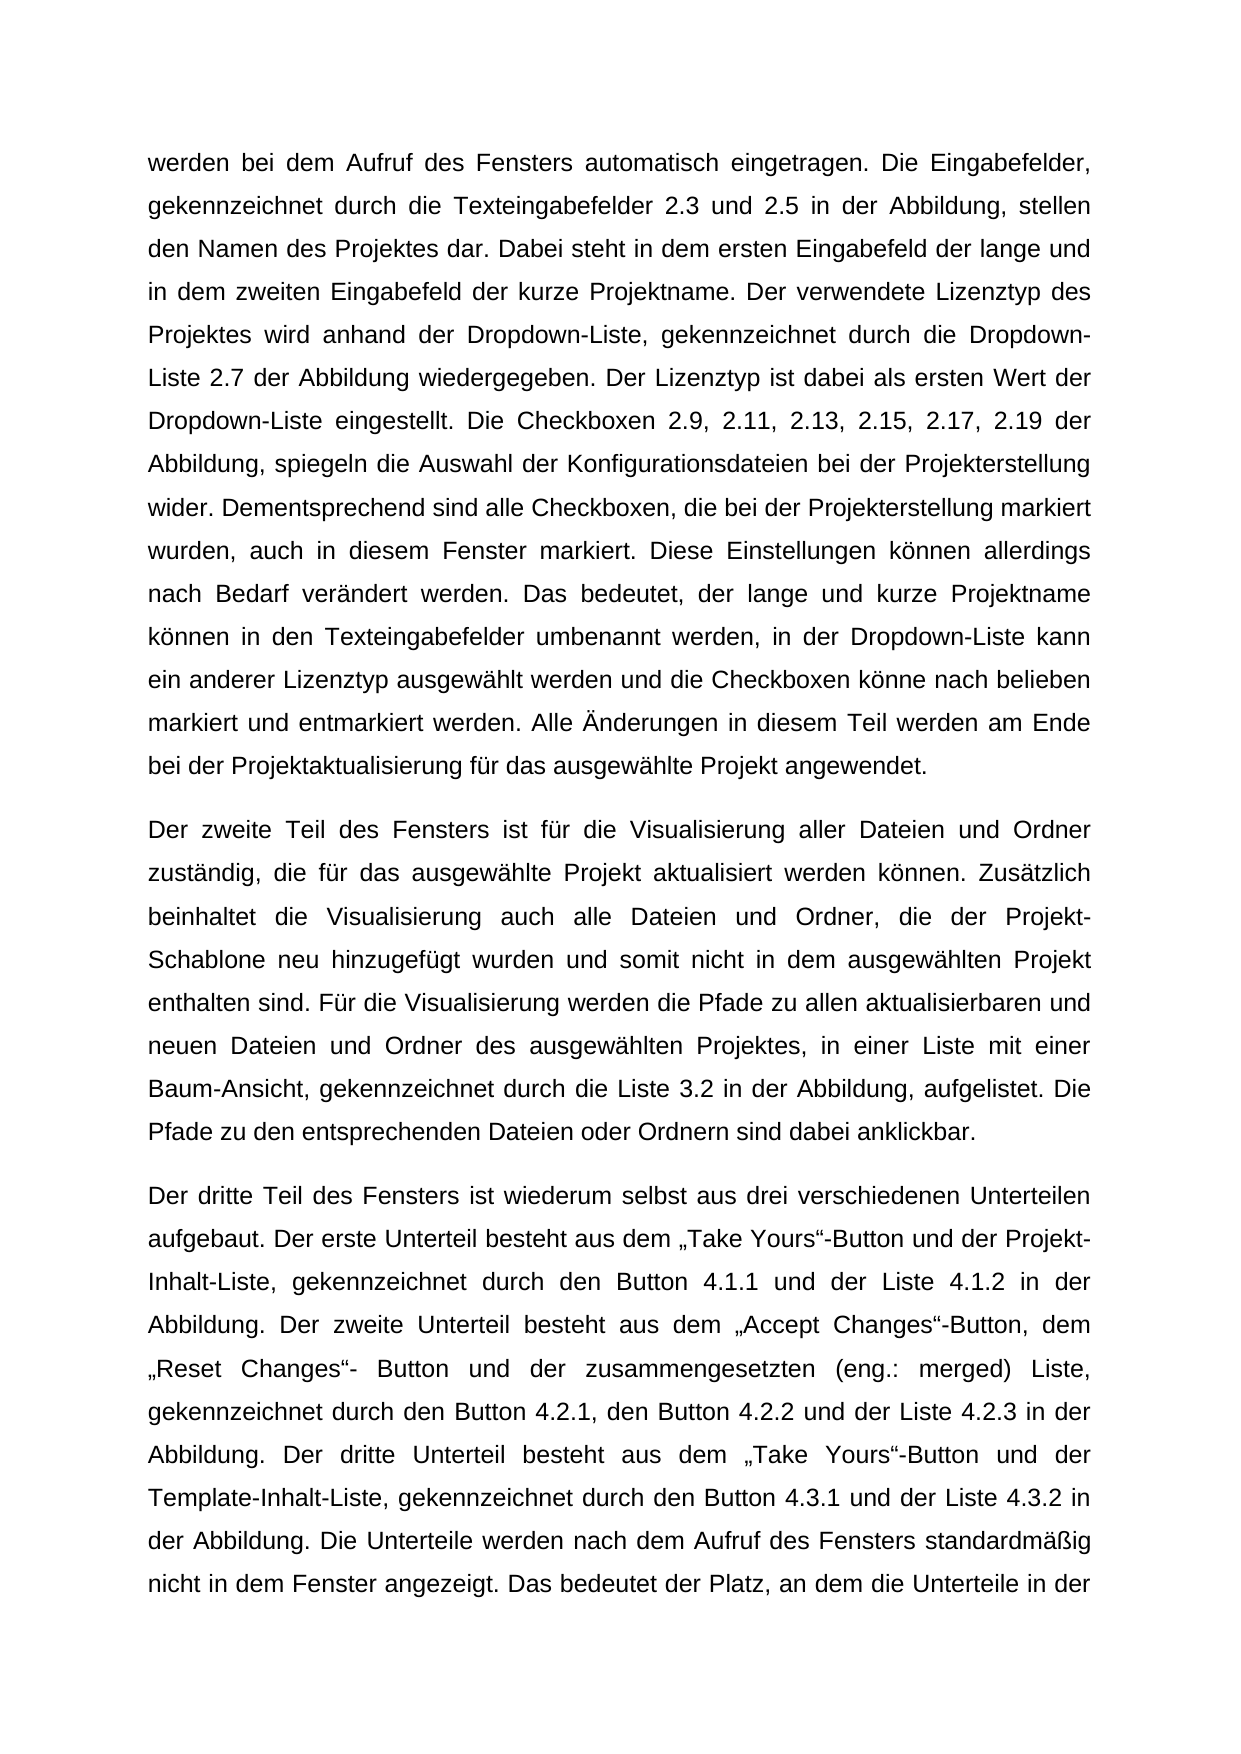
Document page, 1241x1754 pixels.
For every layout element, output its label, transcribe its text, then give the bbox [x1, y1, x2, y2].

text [148, 1181, 1093, 1598]
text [148, 148, 1093, 780]
text Der zweite Teil des Fensters ist für die Visualisierung aller Dateien und Ordner zuständig, die für das ausgewählte Projekt aktualisiert werden können. Zusätzlich beinhaltet die Visualisierung auch alle Dateien und Ordner, die der Projekt-Schablone neu hinzugefügt wurden und somit nicht in dem ausgewählten Projekt enthalten sind. Für die Visualisierung werden die Pfade zu allen aktualisierbaren und neuen Dateien und Ordner des ausgewählten Projektes, in einer Liste mit einer Baum-Ansicht, gekennzeichnet durch die Liste 3.2 in der Abbildung, aufgelistet. Die Pfade zu den entsprechenden Dateien oder Ordnern sind dabei anklickbar. [148, 815, 1093, 1146]
